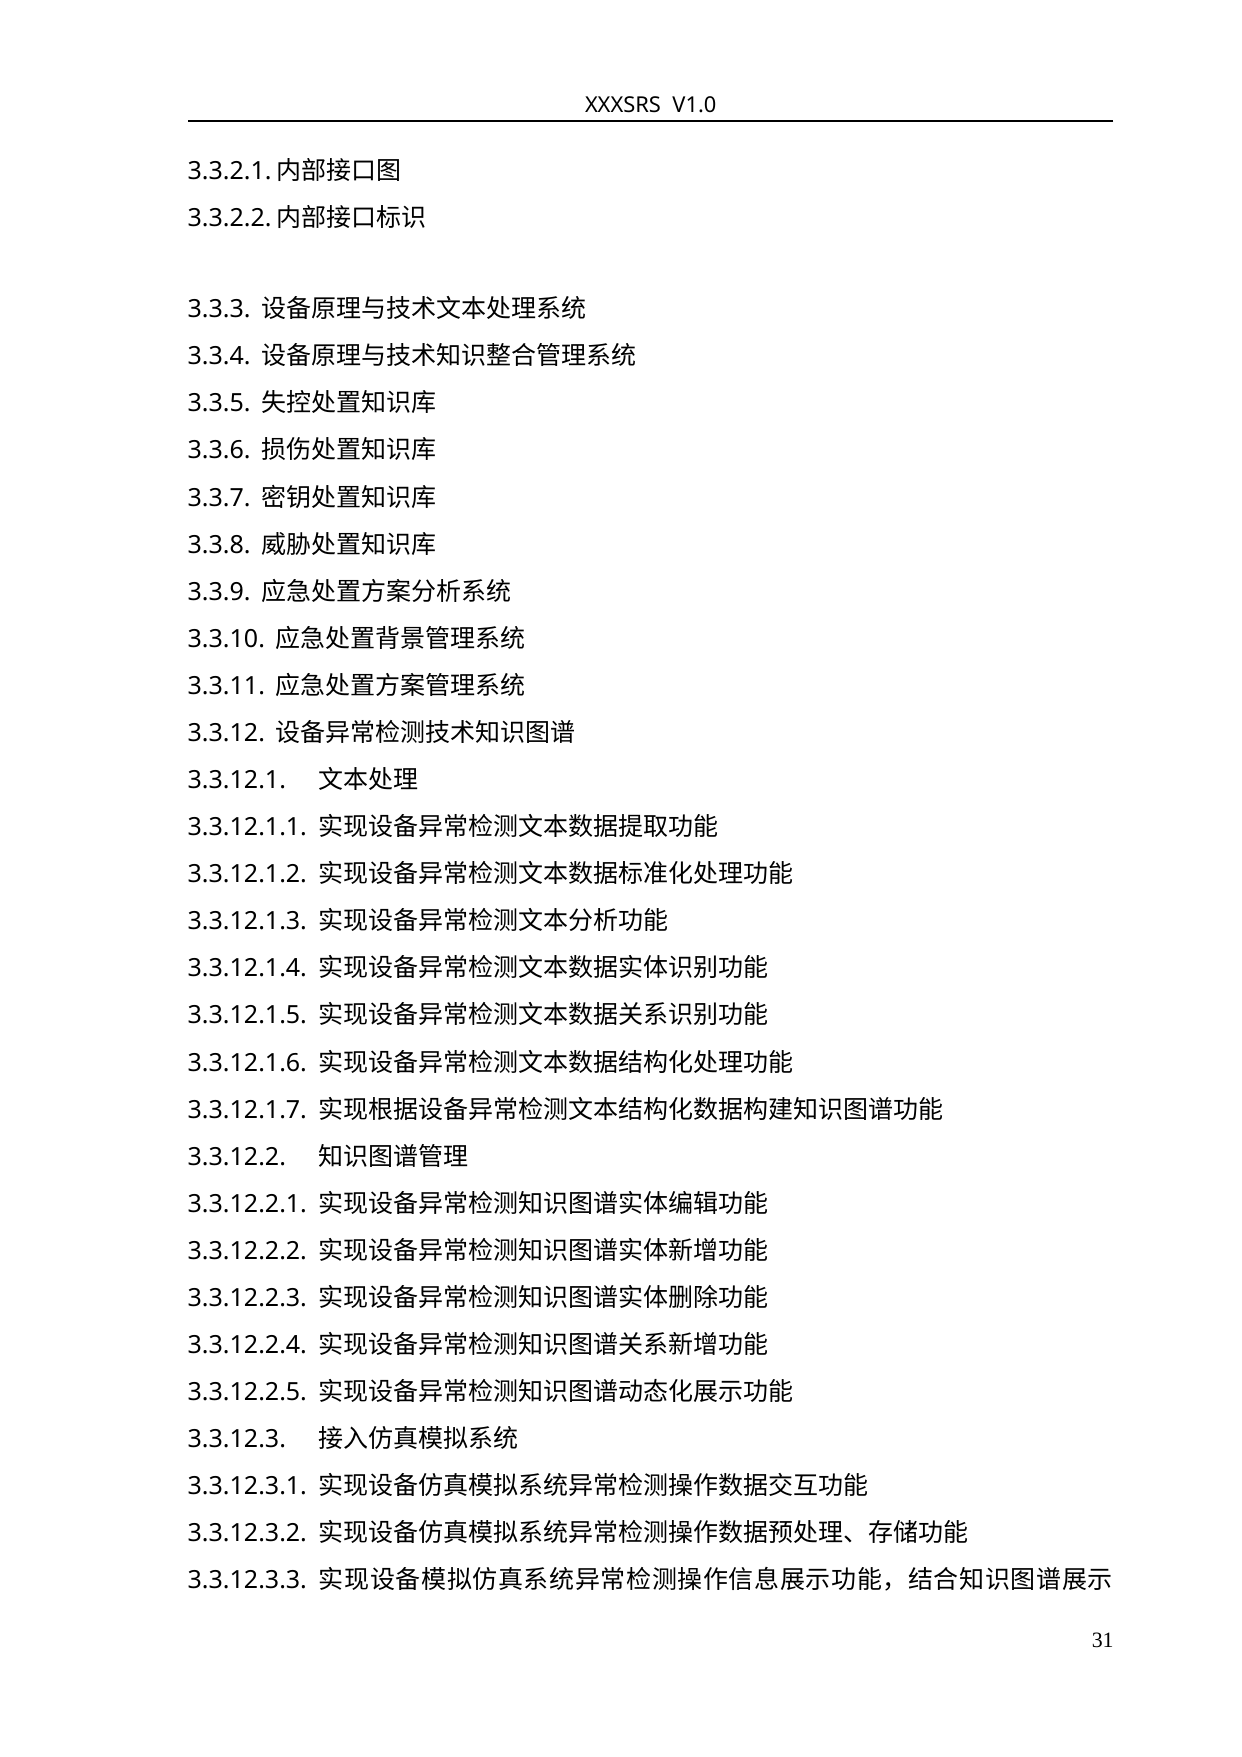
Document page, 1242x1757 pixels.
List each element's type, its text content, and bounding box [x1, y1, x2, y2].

subtitle 实现设备仿真模拟系统异常检测操作数据交互功能 [187, 1466, 1113, 1502]
subtitle 实现设备异常检测文本数据关系识别功能 [187, 995, 1113, 1031]
subtitle 内部接口标识 [187, 197, 1113, 233]
subtitle 实现设备模拟仿真系统异常检测操作信息展示功能，结合知识图谱展示设备异常检测操作信息 [187, 1560, 1113, 1596]
subtitle 内部接口图 [187, 150, 1113, 186]
subtitle 实现设备异常检测文本数据实体识别功能 [187, 948, 1113, 984]
subtitle 损伤处置知识库 [187, 430, 1113, 466]
subtitle 实现设备异常检测文本数据结构化处理功能 [187, 1042, 1113, 1078]
subtitle 实现设备异常检测知识图谱实体编辑功能 [187, 1183, 1113, 1219]
subtitle 应急处置方案管理系统 [187, 665, 1113, 702]
subtitle 知识图谱管理 [187, 1136, 1113, 1172]
subtitle 实现设备异常检测知识图谱动态化展示功能 [187, 1372, 1113, 1408]
subtitle 失控处置知识库 [187, 383, 1113, 419]
subtitle 设备原理与技术文本处理系统 [187, 289, 1113, 325]
subtitle 实现设备异常检测知识图谱实体删除功能 [187, 1277, 1113, 1314]
subtitle 实现设备异常检测文本分析功能 [187, 901, 1113, 937]
subtitle 实现设备异常检测知识图谱关系新增功能 [187, 1324, 1113, 1361]
subtitle 实现设备异常检测文本数据提取功能 [187, 807, 1113, 843]
subtitle 实现设备仿真模拟系统异常检测操作数据预处理、存储功能 [187, 1513, 1113, 1549]
subtitle 应急处置背景管理系统 [187, 618, 1113, 654]
subtitle 文本处理 [187, 759, 1113, 796]
subtitle 密钥处置知识库 [187, 477, 1113, 513]
subtitle 应急处置方案分析系统 [187, 571, 1113, 607]
subtitle 接入仿真模拟系统 [187, 1419, 1113, 1455]
subtitle 实现设备异常检测文本数据标准化处理功能 [187, 854, 1113, 890]
subtitle 设备异常检测技术知识图谱 [187, 712, 1113, 749]
subtitle 威胁处置知识库 [187, 524, 1113, 560]
subtitle 设备原理与技术知识整合管理系统 [187, 336, 1113, 372]
subtitle 实现设备异常检测知识图谱实体新增功能 [187, 1230, 1113, 1267]
subtitle 实现根据设备异常检测文本结构化数据构建知识图谱功能 [187, 1089, 1113, 1125]
